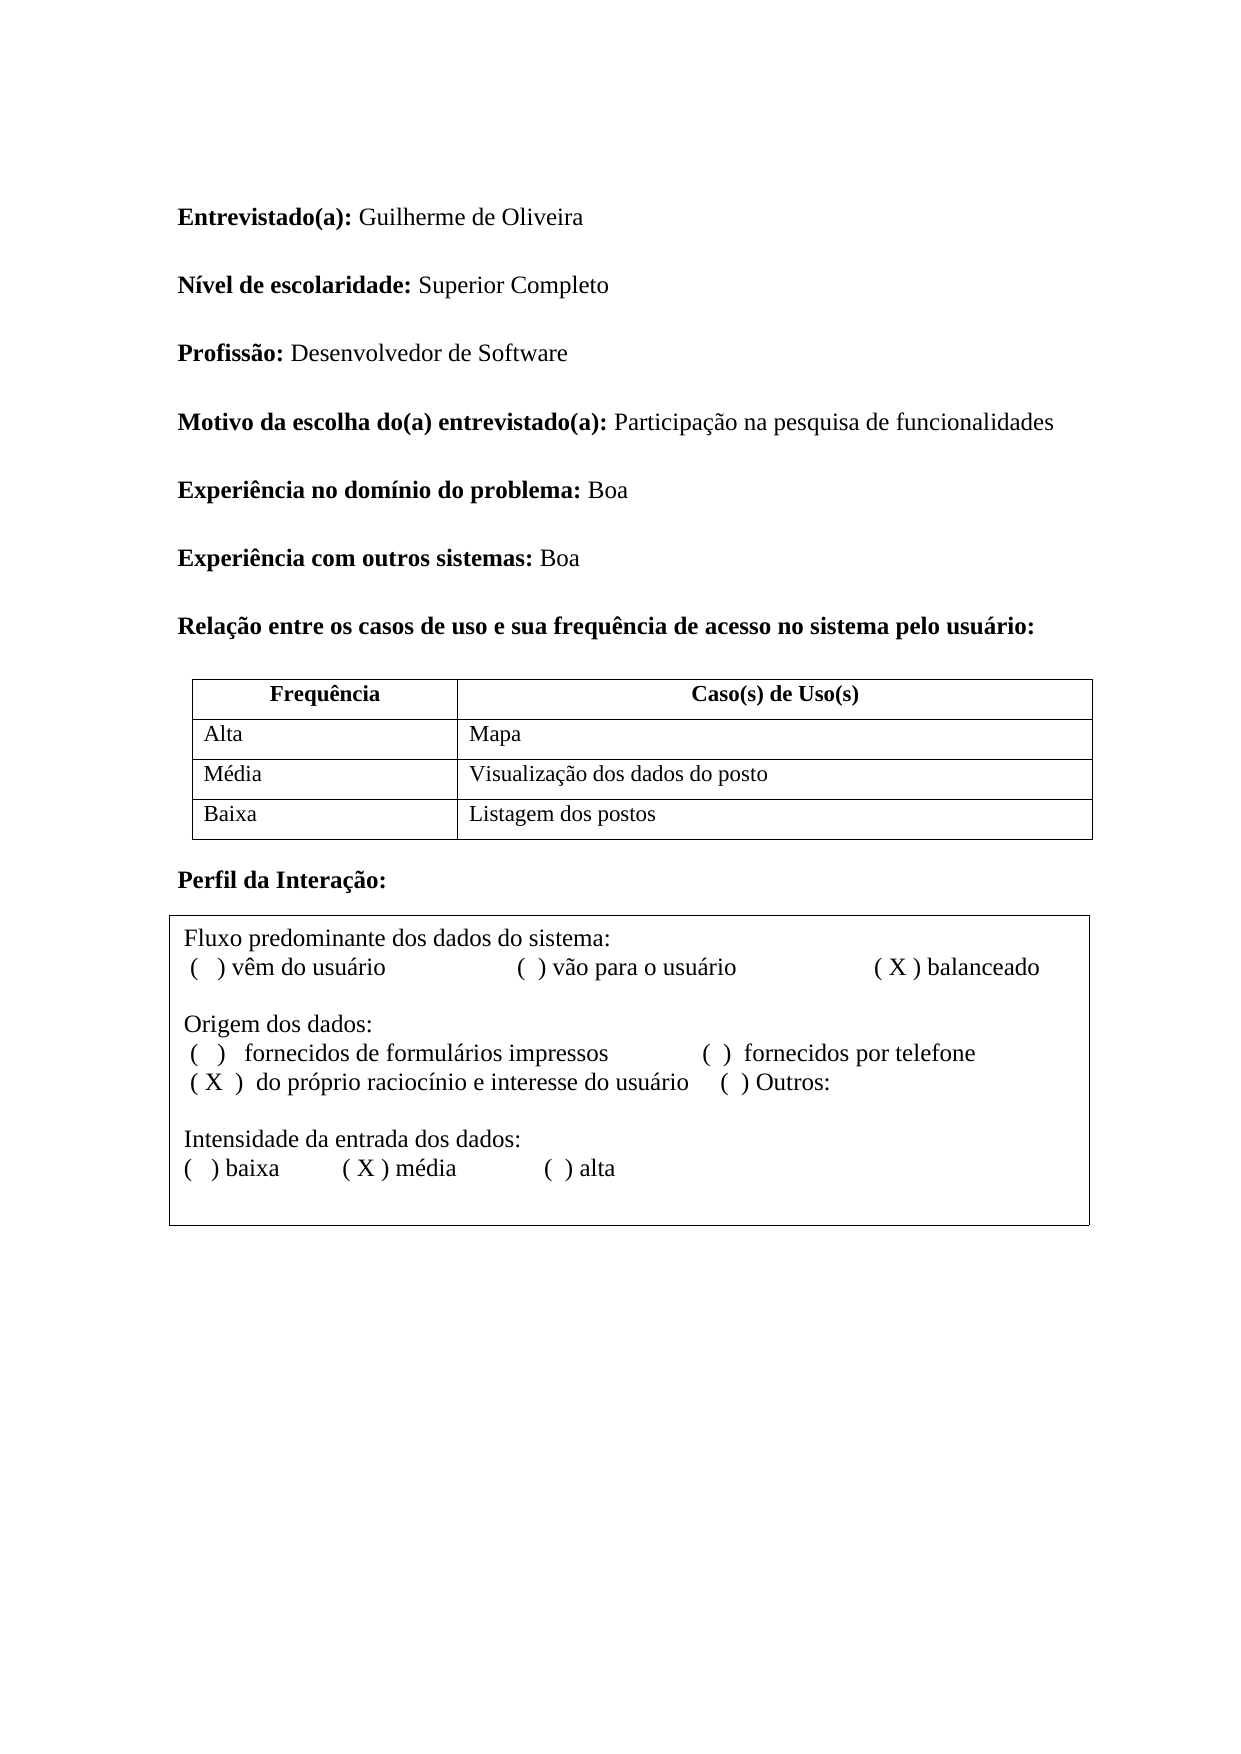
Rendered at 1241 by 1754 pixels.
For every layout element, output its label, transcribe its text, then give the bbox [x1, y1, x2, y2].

table_cell Baixa [193, 800, 457, 839]
table_cell Mapa [458, 720, 1092, 759]
table_cell Listagem dos postos [458, 800, 1092, 839]
text Profissão: Desenvolvedor de Software [177, 338, 1122, 367]
text Motivo da escolha do(a) entrevistado(a): Participação na pesquisa de funcionalidades [177, 407, 1122, 435]
table_cell Alta [193, 720, 457, 759]
table_cell Visualização dos dados do posto [458, 760, 1092, 799]
text Experiência no domínio do problema: Boa [177, 475, 1122, 503]
table_header Caso(s) de Uso(s) [458, 680, 1092, 719]
text Relação entre os casos de uso e sua frequência de acesso no sistema pelo usuário: [177, 611, 1122, 640]
text Perfil da Interação: [177, 865, 1122, 893]
text Experiência com outros sistemas: Boa [177, 543, 1122, 572]
table_cell Média [193, 760, 457, 799]
text Nível de escolaridade: Superior Completo [177, 270, 1122, 299]
text Entrevistado(a): Guilherme de Oliveira [177, 202, 1122, 231]
table_header Frequência [193, 680, 457, 719]
